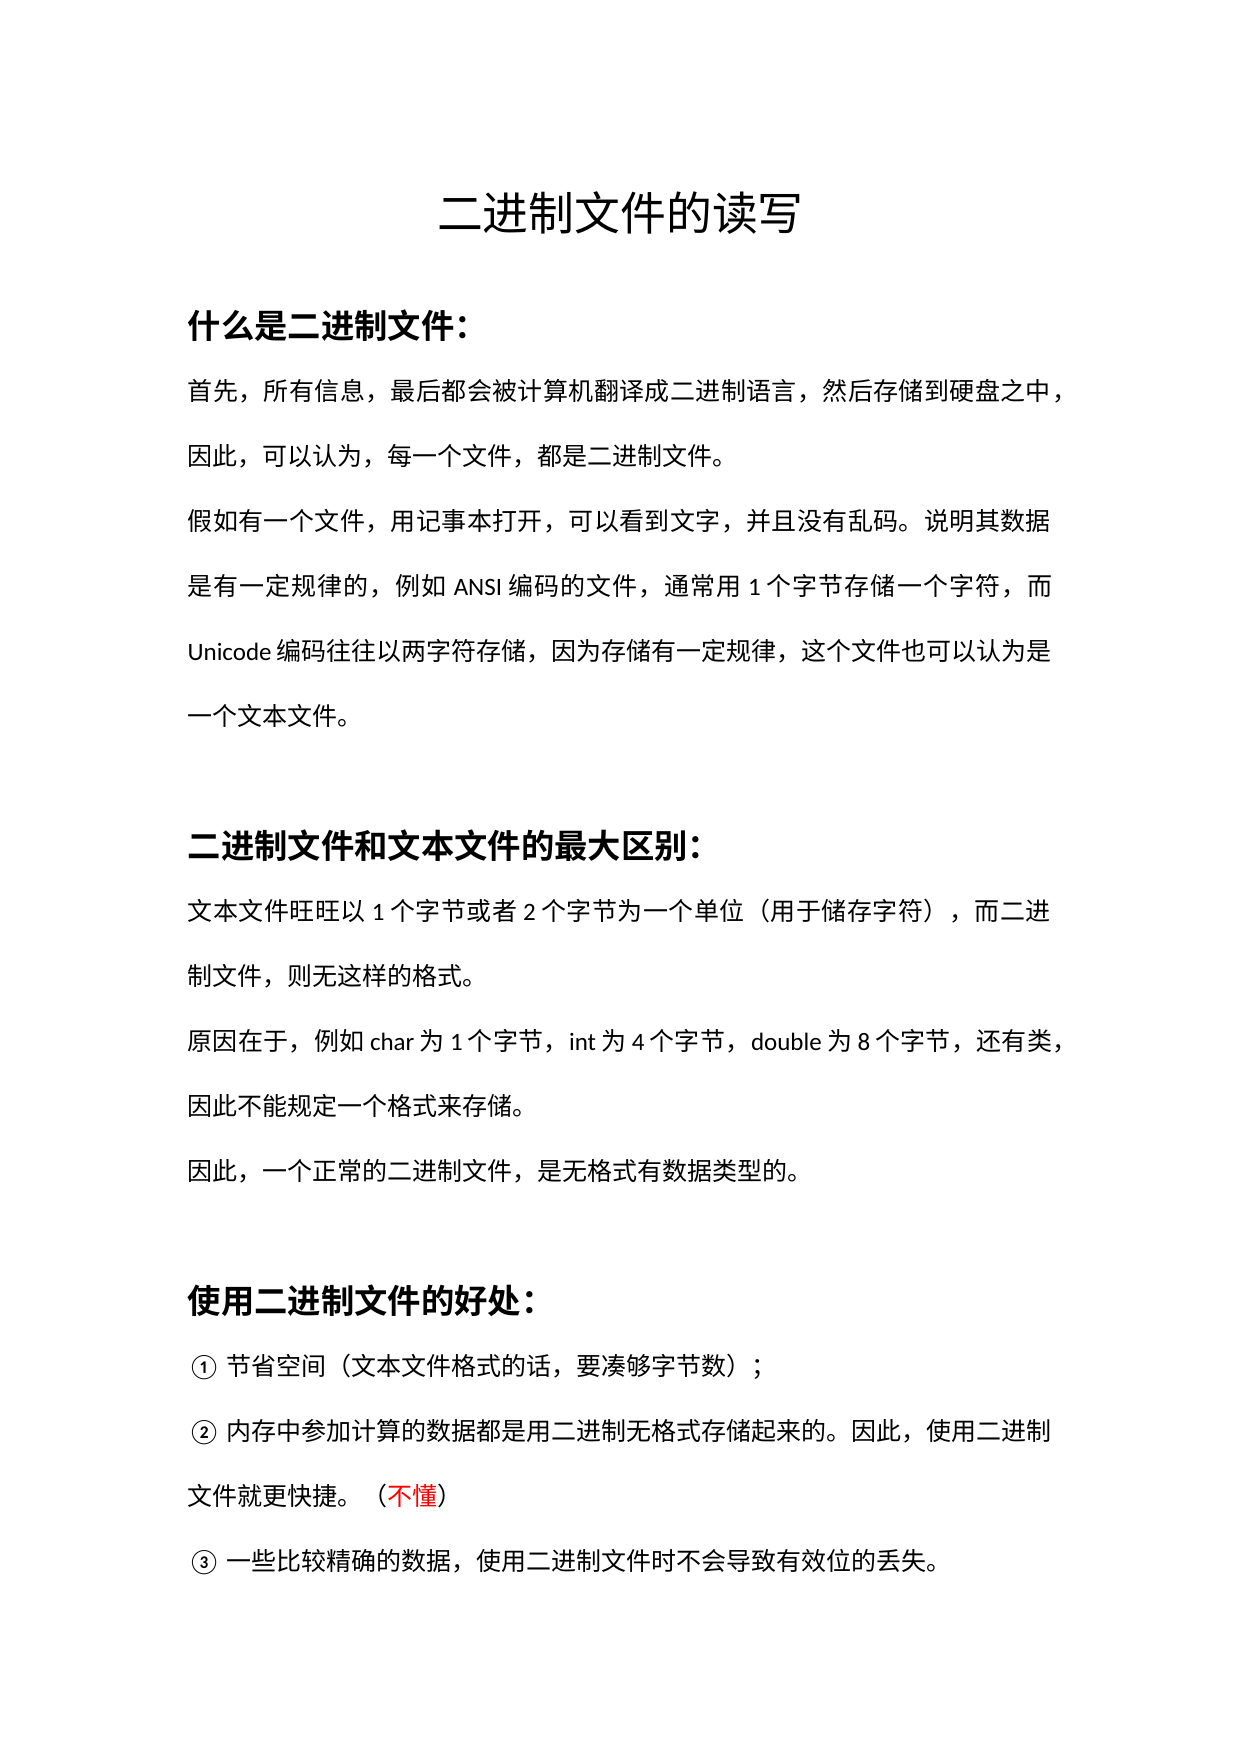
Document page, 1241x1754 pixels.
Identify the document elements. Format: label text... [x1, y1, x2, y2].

text 首先，所有信息，最后都会被计算机翻译成二进制语言，然后存储到硬盘之中，因此，可以认为，每一个文件，都是二进制文件。 [187, 357, 1053, 487]
text 二进制文件的读写 [187, 162, 1053, 259]
text 因此，一个正常的二进制文件，是无格式有数据类型的。 [187, 1137, 1053, 1202]
text 原因在于，例如char为1个字节，int为4个字节，double为8个字节，还有类，因此不能规定一个格式来存储。 [187, 1007, 1053, 1137]
text 什么是二进制文件： [187, 292, 1053, 357]
text 二进制文件和文本文件的最大区别： [187, 812, 1053, 877]
text ③一些比较精确的数据，使用二进制文件时不会导致有效位的丢失。 [187, 1527, 1053, 1592]
text ①节省空间（文本文件格式的话，要凑够字节数）； [187, 1332, 1053, 1397]
text ②内存中参加计算的数据都是用二进制无格式存储起来的。因此，使用二进制文件就更快捷。（不懂） [187, 1397, 1053, 1527]
text 假如有一个文件，用记事本打开，可以看到文字，并且没有乱码。说明其数据是有一定规律的，例如ANSI编码的文件，通常用1个字节存储一个字符，而Unicode编码往往以两字符存储，因为存储有一定规律，这个文件也可以认为是一个文本文件。 [187, 487, 1053, 747]
text 使用二进制文件的好处： [187, 1267, 1053, 1332]
text 文本文件旺旺以1个字节或者2个字节为一个单位（用于储存字符），而二进制文件，则无这样的格式。 [187, 877, 1053, 1007]
